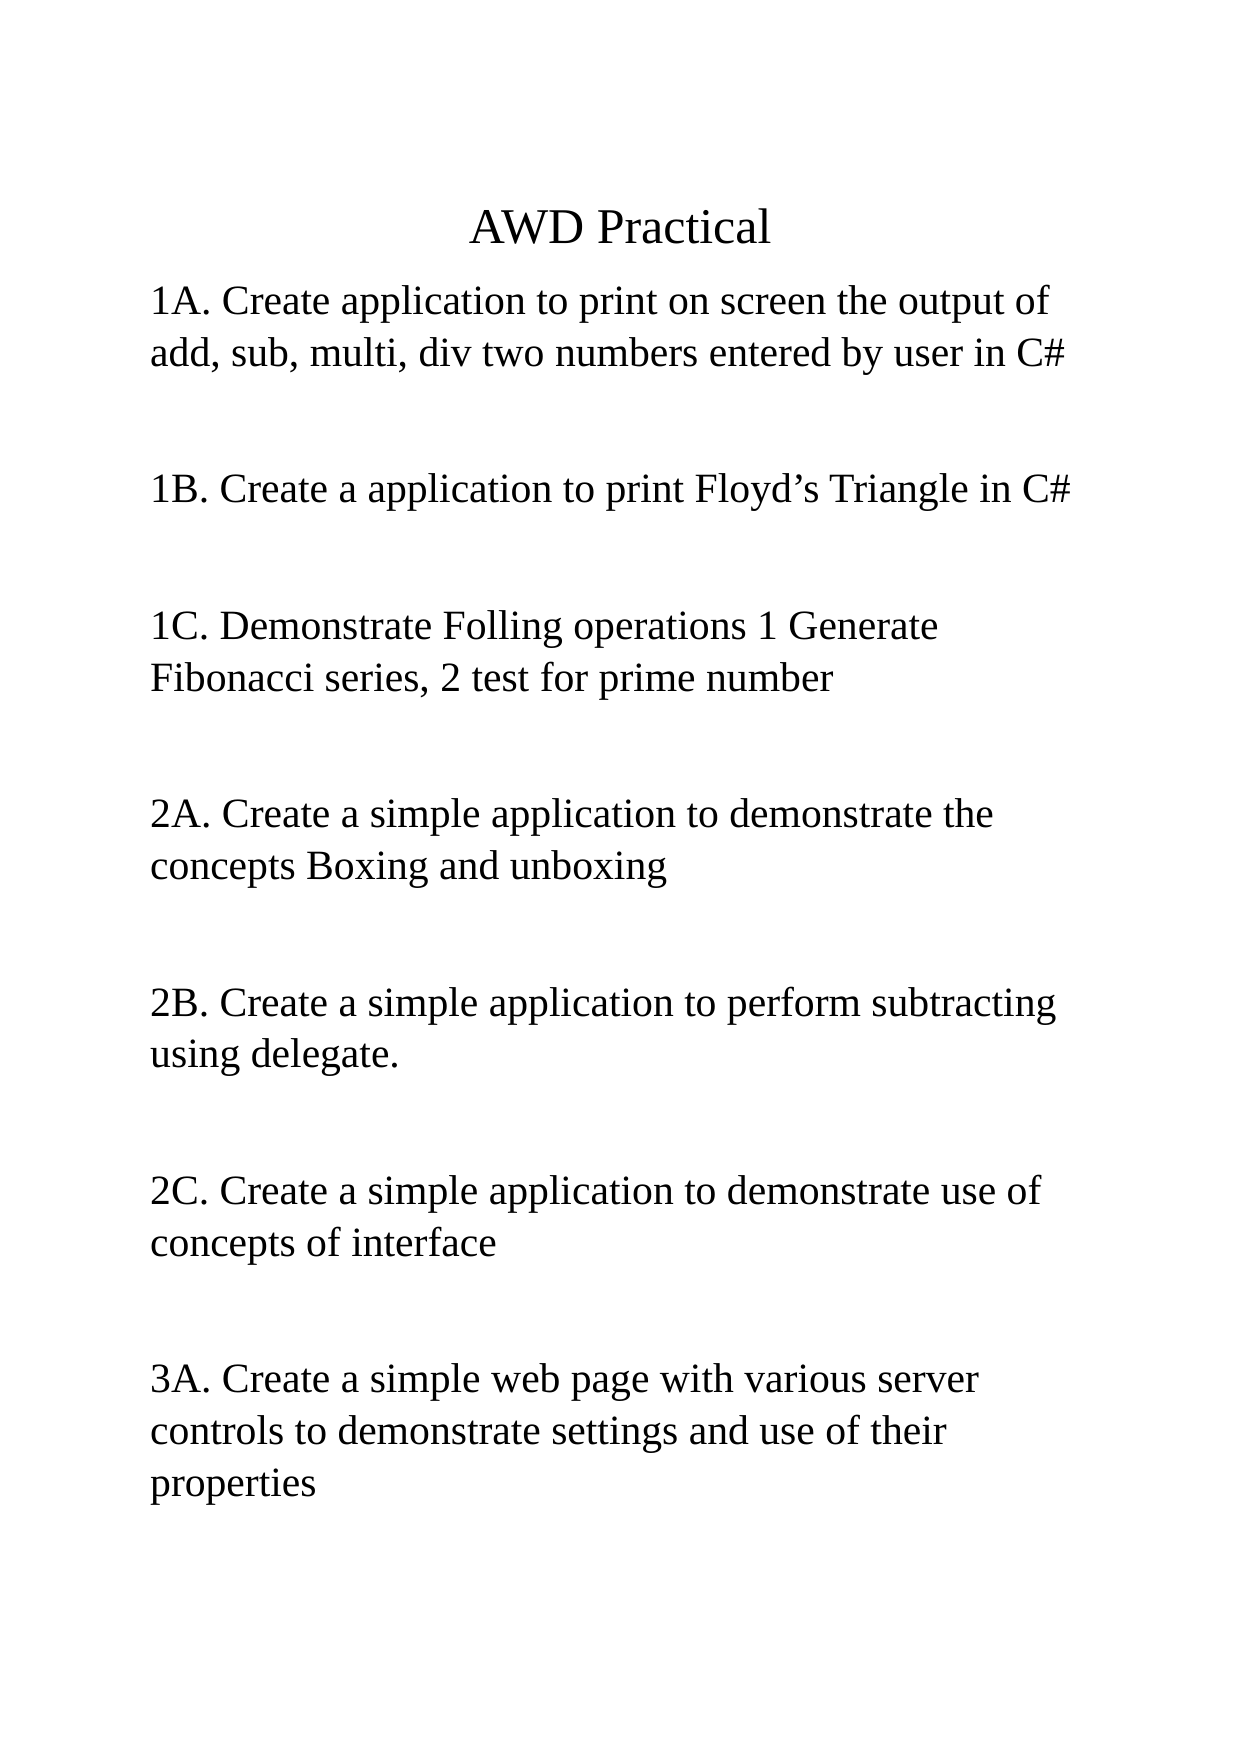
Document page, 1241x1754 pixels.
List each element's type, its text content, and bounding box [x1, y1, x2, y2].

text AWD Practical [150, 197, 1090, 254]
text 3A. Create a simple web page with various server controls to demonstrate settings and use of their properties [150, 1354, 1090, 1505]
text 2A. Create a simple application to demonstrate the concepts Boxing and unboxing [150, 789, 1090, 888]
text 2B. Create a simple application to perform subtracting using delegate. [150, 977, 1090, 1077]
text 1C. Demonstrate Folling operations 1 Generate Fibonacci series, 2 test for prime number [150, 601, 1090, 700]
text 1B. Create a application to print Floyd’s Triangle in C# [150, 464, 1090, 512]
text 1A. Create application to print on screen the output of add, sub, multi, div two numbers entered by user in C# [150, 276, 1090, 375]
text 2C. Create a simple application to demonstrate use of concepts of interface [150, 1166, 1090, 1265]
